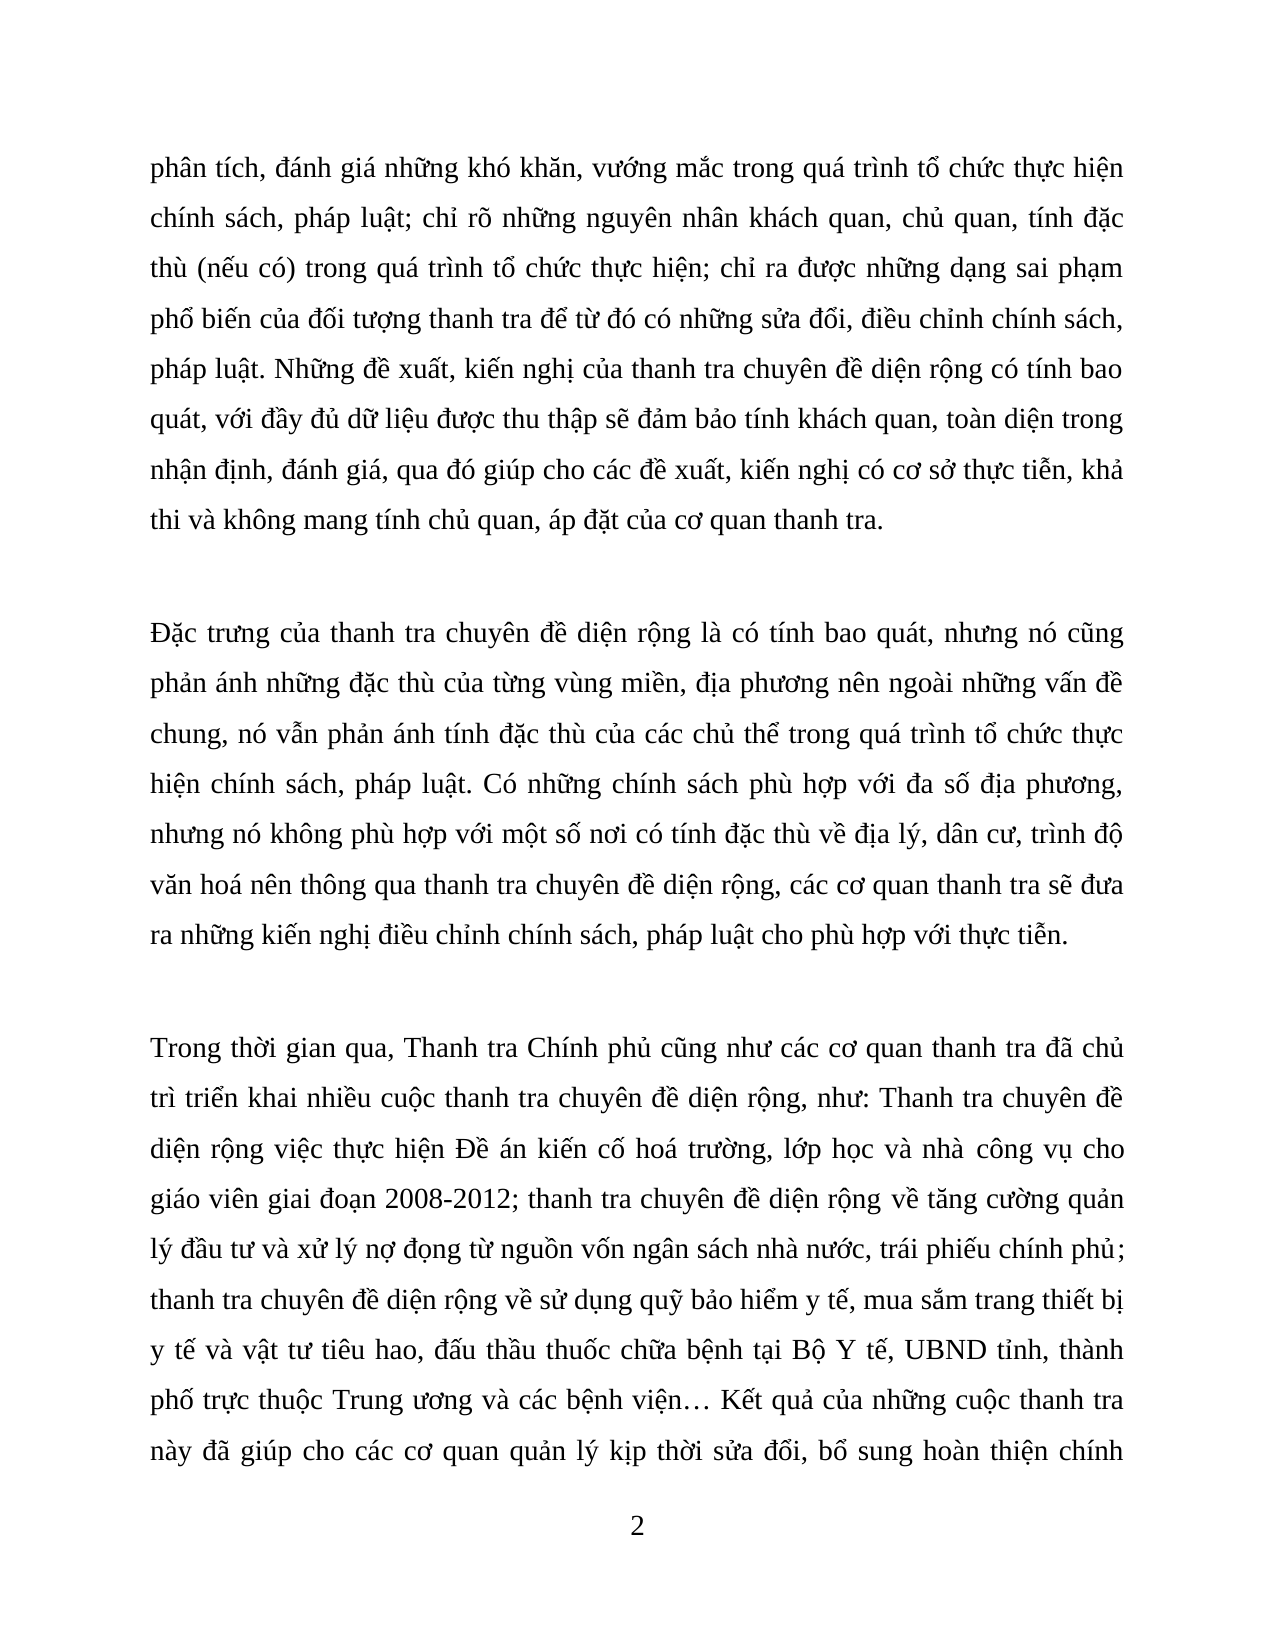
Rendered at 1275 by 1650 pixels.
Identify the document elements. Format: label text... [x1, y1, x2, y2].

text Đặc trưng của thanh tra chuyên đề diện rộng là có tính bao quát, nhưng nó cũng phản ánh những đặc thù của từng vùng miền, địa phương nên ngoài những vấn đề chung, nó vẫn phản ánh tính đặc thù của các chủ thể trong quá trình tổ chức thực hiện chính sách, pháp luật. Có những chính sách phù hợp với đa số địa phương, nhưng nó không phù hợp với một số nơi có tính đặc thù về địa lý, dân cư, trình độ văn hoá nên thông qua thanh tra chuyên đề diện rộng, các cơ quan thanh tra sẽ đưa ra những kiến nghị điều chỉnh chính sách, pháp luật cho phù hợp với thực tiễn. [150, 615, 1125, 951]
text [150, 150, 1125, 536]
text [150, 1030, 1125, 1466]
